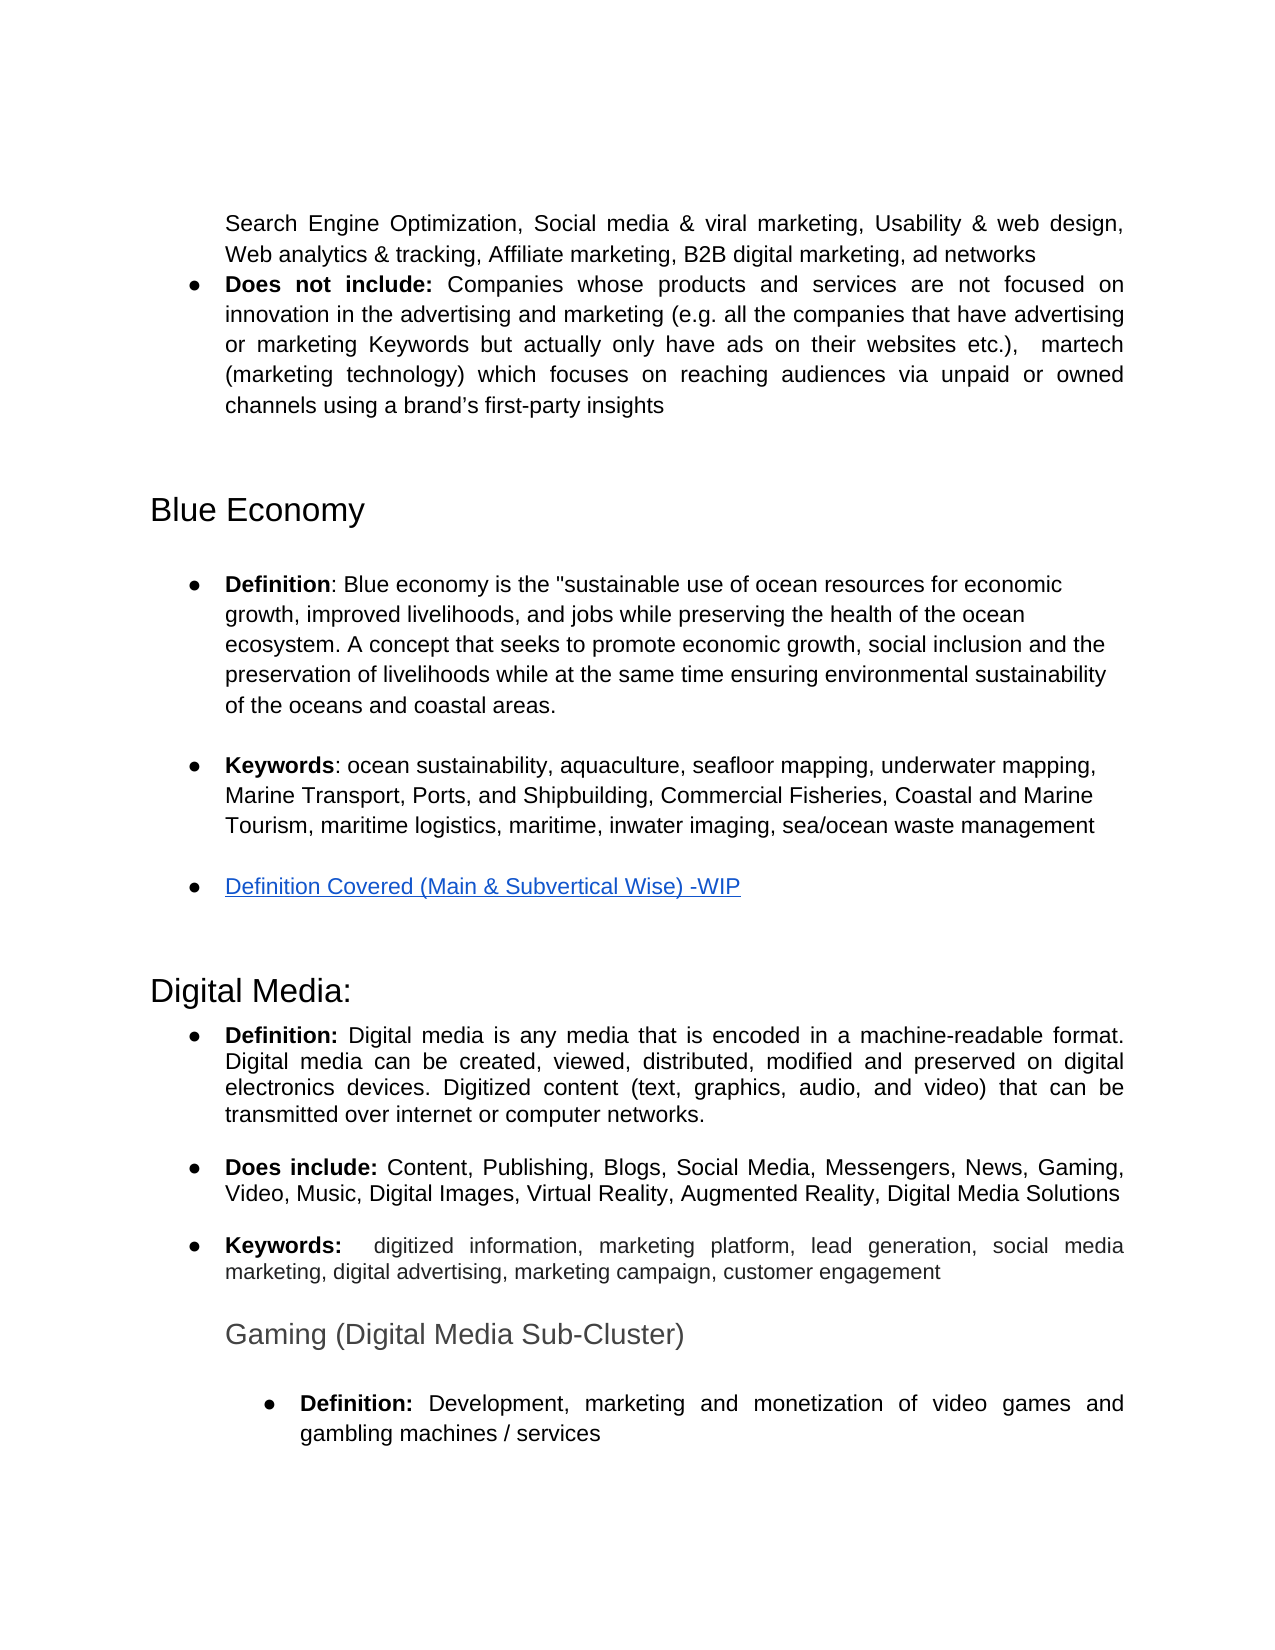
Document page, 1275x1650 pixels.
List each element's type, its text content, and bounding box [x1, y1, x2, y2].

list Definition: Digital media is any media that is encoded in a machine-readable format. Digital media can be created, viewed, distributed, modified and preserved on digital electronics devices. Digitized content (text, graphics, audio, and video) that can be transmitted over internet or computer networks. [187, 1022, 1125, 1127]
list Keywords: digitized information, marketing platform, lead generation, social media marketing, digital advertising, marketing campaign, customer engagement [187, 1232, 1125, 1284]
list Does include: Content, Publishing, Blogs, Social Media, Messengers, News, Gaming, Video, Music, Digital Images, Virtual Reality, Augmented Reality, Digital Media Solutions [187, 1153, 1125, 1206]
list Definition Covered (Main & Subvertical Wise) -WIP [187, 873, 1125, 899]
text Search Engine Optimization, Social media & viral marketing, Usability & web design, Web analytics & tracking, Affiliate marketing, B2B digital marketing, ad networks [225, 210, 1125, 267]
list Definition: Development, marketing and monetization of video games and gambling machines / services [262, 1389, 1125, 1446]
list Does not include: Companies whose products and services are not focused on innovation in the advertising and marketing (e.g. all the companies that have advertising or marketing Keywords but actually only have ads on their websites etc.), martech (marketing technology) which focuses on reaching audiences via unpaid or owned channels using a brand’s first-party insights [187, 271, 1125, 418]
list Definition: Blue economy is the "sustainable use of ocean resources for economic growth, improved livelihoods, and jobs while preserving the health of the ocean ecosystem. A concept that seeks to promote economic growth, social inclusion and the preservation of livelihoods while at the same time ensuring environmental sustainability of the oceans and coastal areas. [187, 571, 1125, 718]
subtitle Digital Media: [150, 971, 1125, 1009]
subtitle Gaming (Digital Media Sub-Cluster) [225, 1317, 1125, 1351]
list Keywords: ocean sustainability, aquaculture, seafloor mapping, underwater mapping, Marine Transport, Ports, and Shipbuilding, Commercial Fisheries, Coastal and Marine Tourism, maritime logistics, maritime, inwater imaging, sea/ocean waste management [187, 752, 1125, 839]
subtitle Blue Economy [150, 489, 1125, 528]
